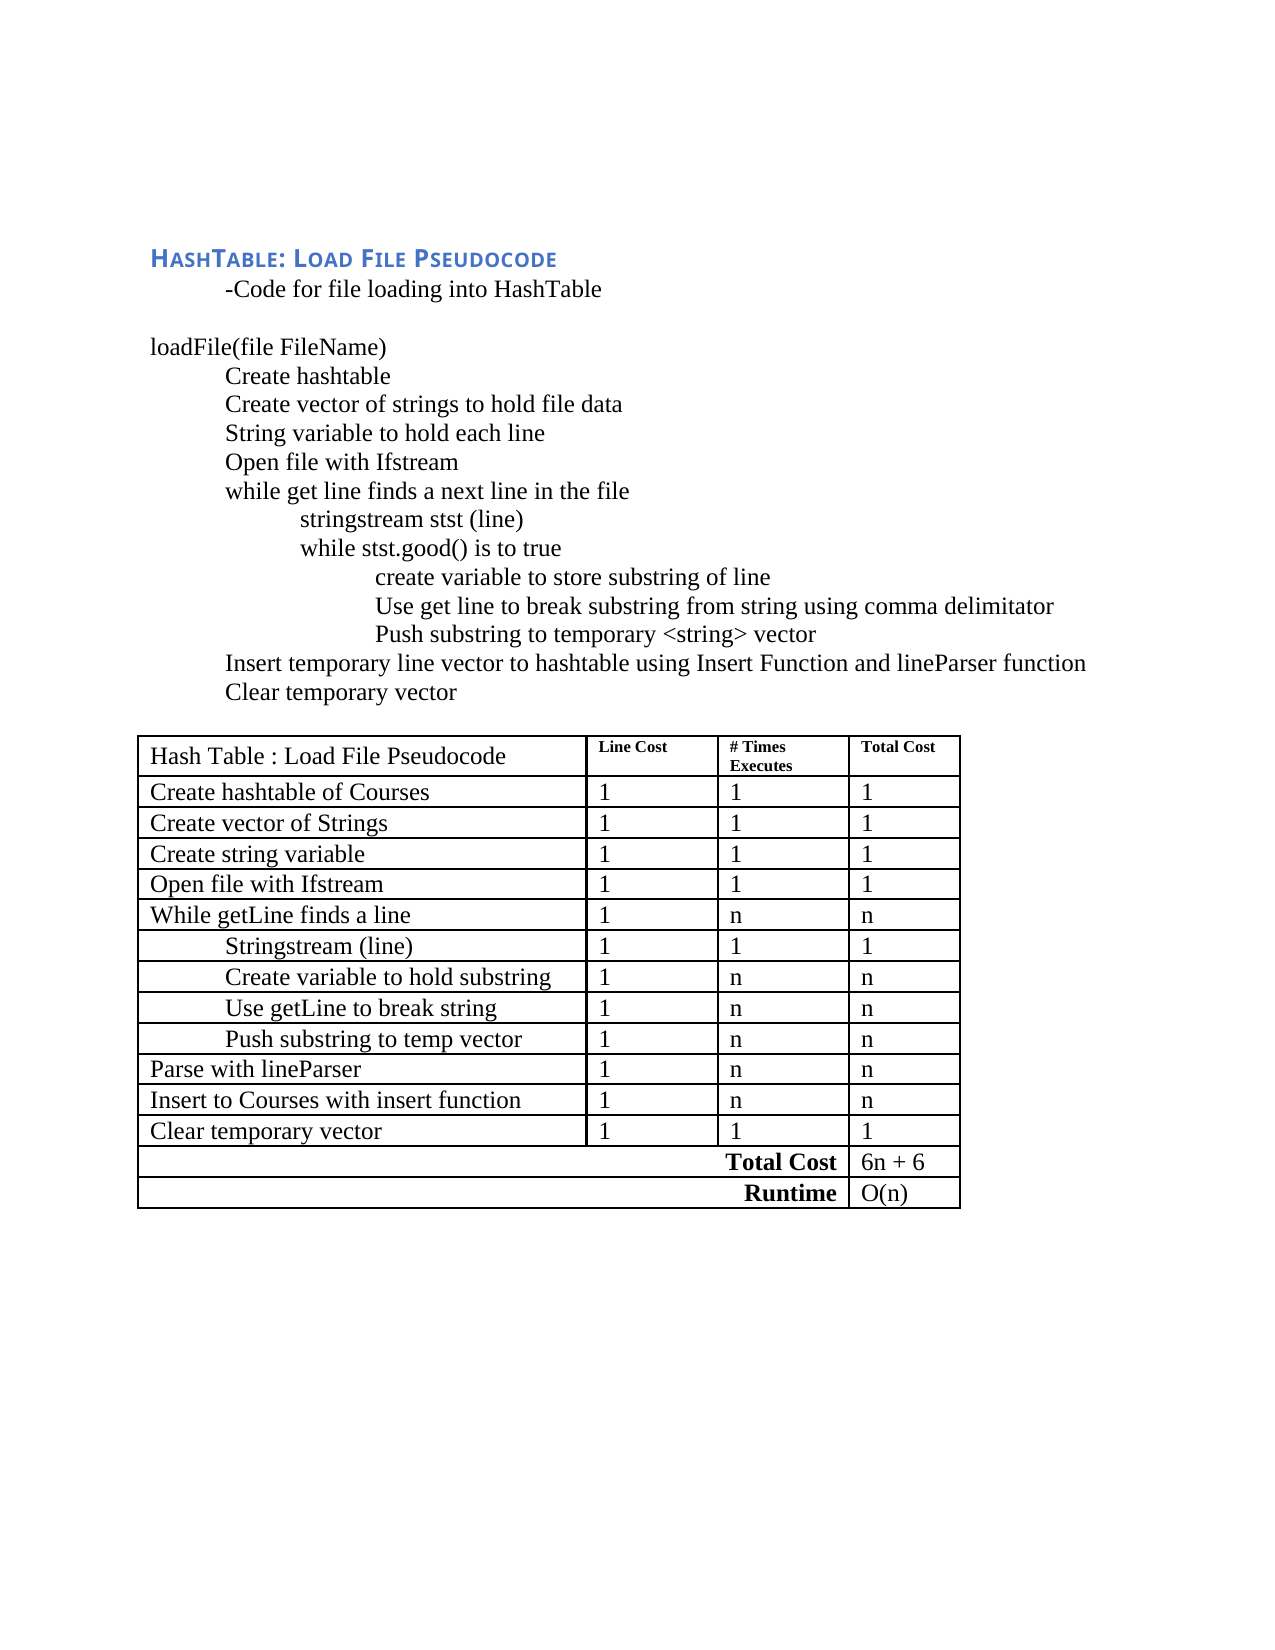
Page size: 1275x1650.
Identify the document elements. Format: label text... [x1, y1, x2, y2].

subtitle HashTable: Load File Pseudocode [150, 240, 1125, 274]
table_cell n [850, 900, 959, 929]
text -Code for file loading into HashTable [150, 274, 1125, 303]
table_cell 1 [588, 1055, 717, 1083]
text create variable to store substring of line [225, 562, 1125, 591]
table_header Line Cost [588, 737, 717, 775]
text while get line finds a next line in the file [225, 476, 1125, 504]
table_cell Insert to Courses with insert function [139, 1085, 585, 1114]
text Use get line to break substring from string using comma delimitator [225, 591, 1125, 619]
table_cell n [719, 1055, 848, 1083]
table_cell 1 [850, 870, 959, 898]
table_cell 1 [850, 839, 959, 867]
table_cell Open file with Ifstream [139, 870, 585, 898]
text Create hashtable [225, 361, 1125, 389]
table_cell Total Cost [139, 1147, 848, 1176]
text Push substring to temporary <string> vector [225, 619, 1125, 648]
table_cell n [719, 993, 848, 1022]
table_cell 1 [719, 839, 848, 867]
table_cell 1 [588, 931, 717, 960]
table_cell 1 [719, 808, 848, 837]
table_cell 1 [588, 777, 717, 806]
text String variable to hold each line [225, 418, 1125, 447]
text while stst.good() is to true [225, 533, 1125, 562]
table_cell 1 [588, 1116, 717, 1145]
table_cell n [719, 1024, 848, 1052]
table_cell 1 [588, 1085, 717, 1114]
table_cell 1 [850, 808, 959, 837]
table_cell 1 [850, 931, 959, 960]
table_cell 1 [588, 870, 717, 898]
table_cell n [850, 1085, 959, 1114]
table_cell Runtime [139, 1178, 848, 1207]
table_cell 1 [850, 777, 959, 806]
table_cell 1 [588, 962, 717, 991]
table_cell n [719, 1085, 848, 1114]
table_cell Use getLine to break string [139, 993, 585, 1022]
table_cell 1 [588, 808, 717, 837]
table_cell 1 [850, 1116, 959, 1145]
table_cell n [850, 1024, 959, 1052]
table_header Total Cost [850, 737, 959, 775]
text Create vector of strings to hold file data [225, 389, 1125, 418]
table_header # Times Executes [719, 737, 848, 775]
table_cell 1 [588, 839, 717, 867]
table_cell 6n + 6 [850, 1147, 959, 1176]
table_cell Create vector of Strings [139, 808, 585, 837]
table_cell O(n) [850, 1178, 959, 1207]
table_cell Create variable to hold substring [139, 962, 585, 991]
table_cell n [850, 962, 959, 991]
table_cell 1 [719, 870, 848, 898]
table_cell While getLine finds a line [139, 900, 585, 929]
table_cell Clear temporary vector [139, 1116, 585, 1145]
text Open file with Ifstream [225, 447, 1125, 476]
table_cell Parse with lineParser [139, 1055, 585, 1083]
table_cell n [719, 900, 848, 929]
text Clear temporary vector [150, 677, 1125, 706]
table_cell 1 [719, 931, 848, 960]
table_cell 1 [588, 900, 717, 929]
table_cell 1 [588, 1024, 717, 1052]
table_header Hash Table : Load File Pseudocode [139, 737, 585, 775]
table_cell 1 [719, 1116, 848, 1145]
table_cell n [719, 962, 848, 991]
text loadFile(file FileName) [150, 332, 1125, 361]
table_cell n [850, 1055, 959, 1083]
text stringstream stst (line) [225, 504, 1125, 533]
table_cell Create hashtable of Courses [139, 777, 585, 806]
table_cell Create string variable [139, 839, 585, 867]
table_cell 1 [588, 993, 717, 1022]
table_cell Push substring to temp vector [139, 1024, 585, 1052]
table_cell Stringstream (line) [139, 931, 585, 960]
table_cell n [850, 993, 959, 1022]
table_cell 1 [719, 777, 848, 806]
text Insert temporary line vector to hashtable using Insert Function and lineParser function [150, 648, 1125, 677]
